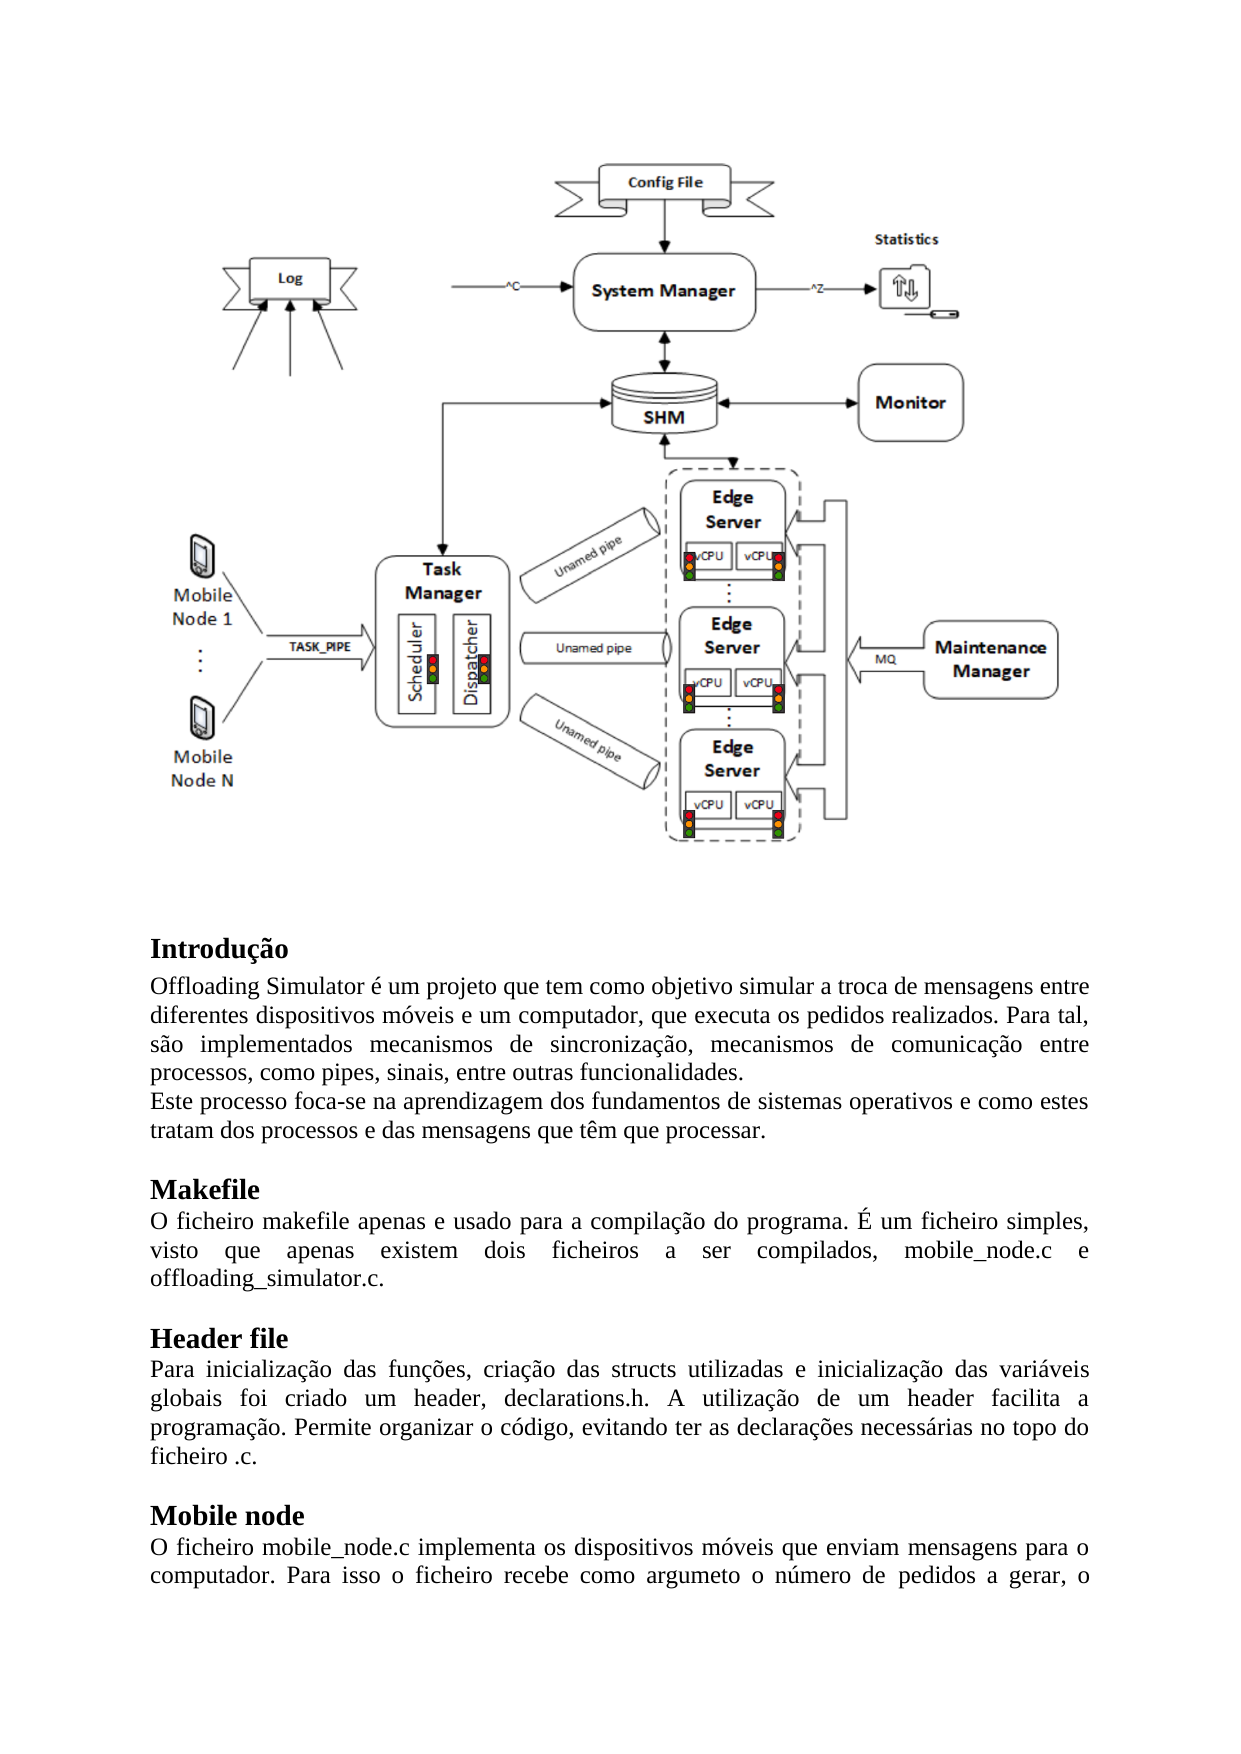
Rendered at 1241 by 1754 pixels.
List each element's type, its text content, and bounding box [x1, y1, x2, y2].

text Offloading Simulator é um projeto que tem como objetivo simular a troca de mensagens entre diferentes dispositivos móveis e um computador, que executa os pedidos realizados. Para tal, são implementados mecanismos de sincronização, mecanismos de comunicação entre processos, como pipes, sinais, entre outras funcionalidades. [150, 971, 1090, 1086]
text Para inicialização das funções, criação das structs utilizadas e inicialização das variáveis globais foi criado um header, declarations.h. A utilização de um header facilita a programação. Permite organizar o código, evitando ter as declarações necessárias no topo do ficheiro .c. [150, 1354, 1090, 1469]
picture [153, 150, 1087, 847]
text Introdução [150, 932, 1090, 965]
text O ficheiro makefile apenas e usado para a compilação do programa. É um ficheiro simples, visto que apenas existem dois ficheiros a ser compilados, mobile_node.c e offloading_simulator.c. [150, 1206, 1090, 1292]
text Este processo foca-se na aprendizagem dos fundamentos de sistemas operativos e como estes tratam dos processos e das mensagens que têm que processar. [150, 1086, 1090, 1144]
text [150, 1532, 1090, 1589]
text Makefile [150, 1172, 1090, 1206]
text Mobile node [150, 1498, 1090, 1532]
text Header file [150, 1321, 1090, 1354]
